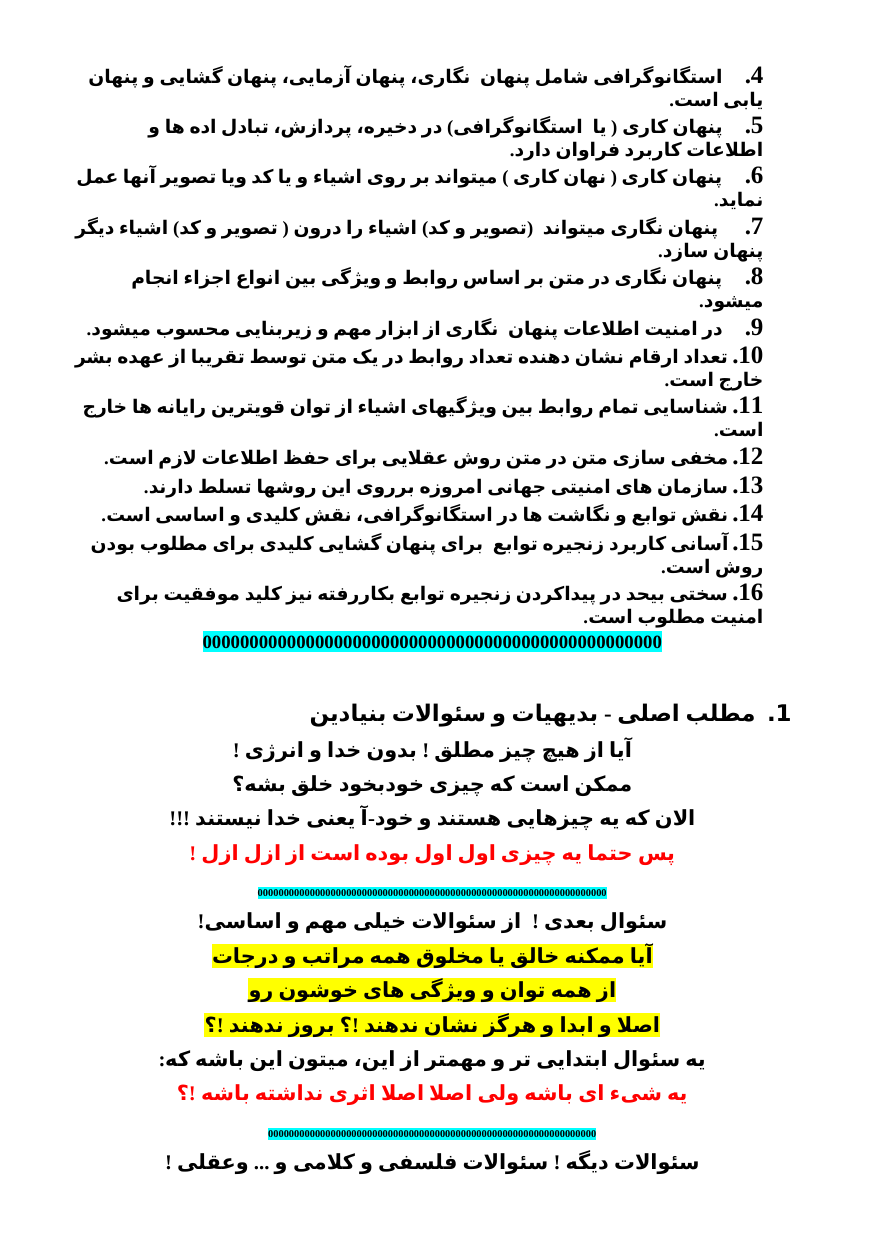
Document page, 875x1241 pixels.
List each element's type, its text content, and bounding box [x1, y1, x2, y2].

text پس حتما یه چیزی اول اول بوده است از ازل ازل ! [73, 830, 792, 865]
text سئوالات دیگه ! سئوالات فلسفی و کلامی و ... وعقلی ! [73, 1140, 792, 1174]
text 8. پنهان نگاری در متن بر اساس روابط و ویژگی بین انواع اجزاء انجام میشود. [73, 261, 763, 312]
text 10. تعداد ارقام نشان دهنده تعداد روابط در یک متن توسط تقریبا از عهده بشر خارج است. [73, 340, 763, 391]
text 1. مطلب اصلی - بدیهیات و سئوالات بنیادین [73, 677, 792, 727]
text 7. پنهان نگاری میتواند (تصویر و کد) اشیاء را درون ( تصویر و کد) اشیاء دیگر پنهان سازد. [73, 211, 763, 261]
text 4. استگانوگرافی شامل پنهان نگاری، پنهان آزمایی، پنهان گشایی و پنهان یابی است. [73, 60, 763, 110]
text اصلا و ابدا و هرگز نشان ندهند !؟ بروز ندهند !؟ [73, 1002, 792, 1037]
text یه سئوال ابتدایی تر و مهمتر از این، میتون این باشه که: [73, 1037, 792, 1071]
text 5. پنهان کاری ( یا استگانوگرافی) در دخیره، پردازش، تبادل اده ها و اطلاعات کاربرد فراوان دارد. [73, 110, 763, 161]
text 15. آسانی کاربرد زنجیره توابع برای پنهان گشایی کلیدی برای مطلوب بودن روش است. [73, 527, 763, 577]
text ممکن است که چیزی خودبخود خلق بشه؟ [73, 762, 792, 796]
text 11. شناسایی تمام روابط بین ویژگیهای اشیاء از توان قویترین رایانه ها خارج است. [73, 391, 763, 441]
text از همه توان و ویژگی های خوشون رو [73, 968, 792, 1002]
text 9. در امنیت اطلاعات پنهان نگاری از ابزار مهم و زیربنایی محسوب میشود. [73, 312, 763, 340]
text 6. پنهان کاری ( نهان کاری ) میتواند بر روی اشیاء و یا کد ویا تصویر آنها عمل نماید. [73, 161, 763, 211]
text آیا ممکنه خالق یا مخلوق همه مراتب و درجات [73, 933, 792, 968]
text یه شیء ای باشه ولی اصلا اصلا اثری نداشته باشه !؟ [73, 1071, 792, 1105]
text 13. سازمان های امنیتی جهانی امروزه برروی این روشها تسلط دارند. [73, 470, 763, 498]
text الان که یه چیزهایی هستند و خود-آ یعنی خدا نیستند !!! [73, 796, 792, 830]
text 16. سختی بیحد در پیداکردن زنجیره توابع بکاررفته نیز کلید موفقیت برای امنیت مطلوب است. [73, 577, 763, 628]
text آیا از هیچ چیز مطلق ! بدون خدا و انرژی ! [73, 727, 792, 762]
text سئوال بعدی ! از سئوالات خیلی مهم و اساسی! [73, 899, 792, 933]
text 0000000000000000000000000000000000000000000000000000000000000000000 [73, 865, 792, 899]
text 000000000000000000000000000000000000000000000000000000000000000 [73, 1105, 792, 1140]
text 14. نقش توابع و نگاشت ها در استگانوگرافی، نقش کلیدی و اساسی است. [73, 498, 763, 527]
text 12. مخفی سازی متن در متن روش عقلایی برای حفظ اطلاعات لازم است. [73, 441, 763, 470]
text 0000000000000000000000000000000000000000000000000 [73, 628, 792, 652]
